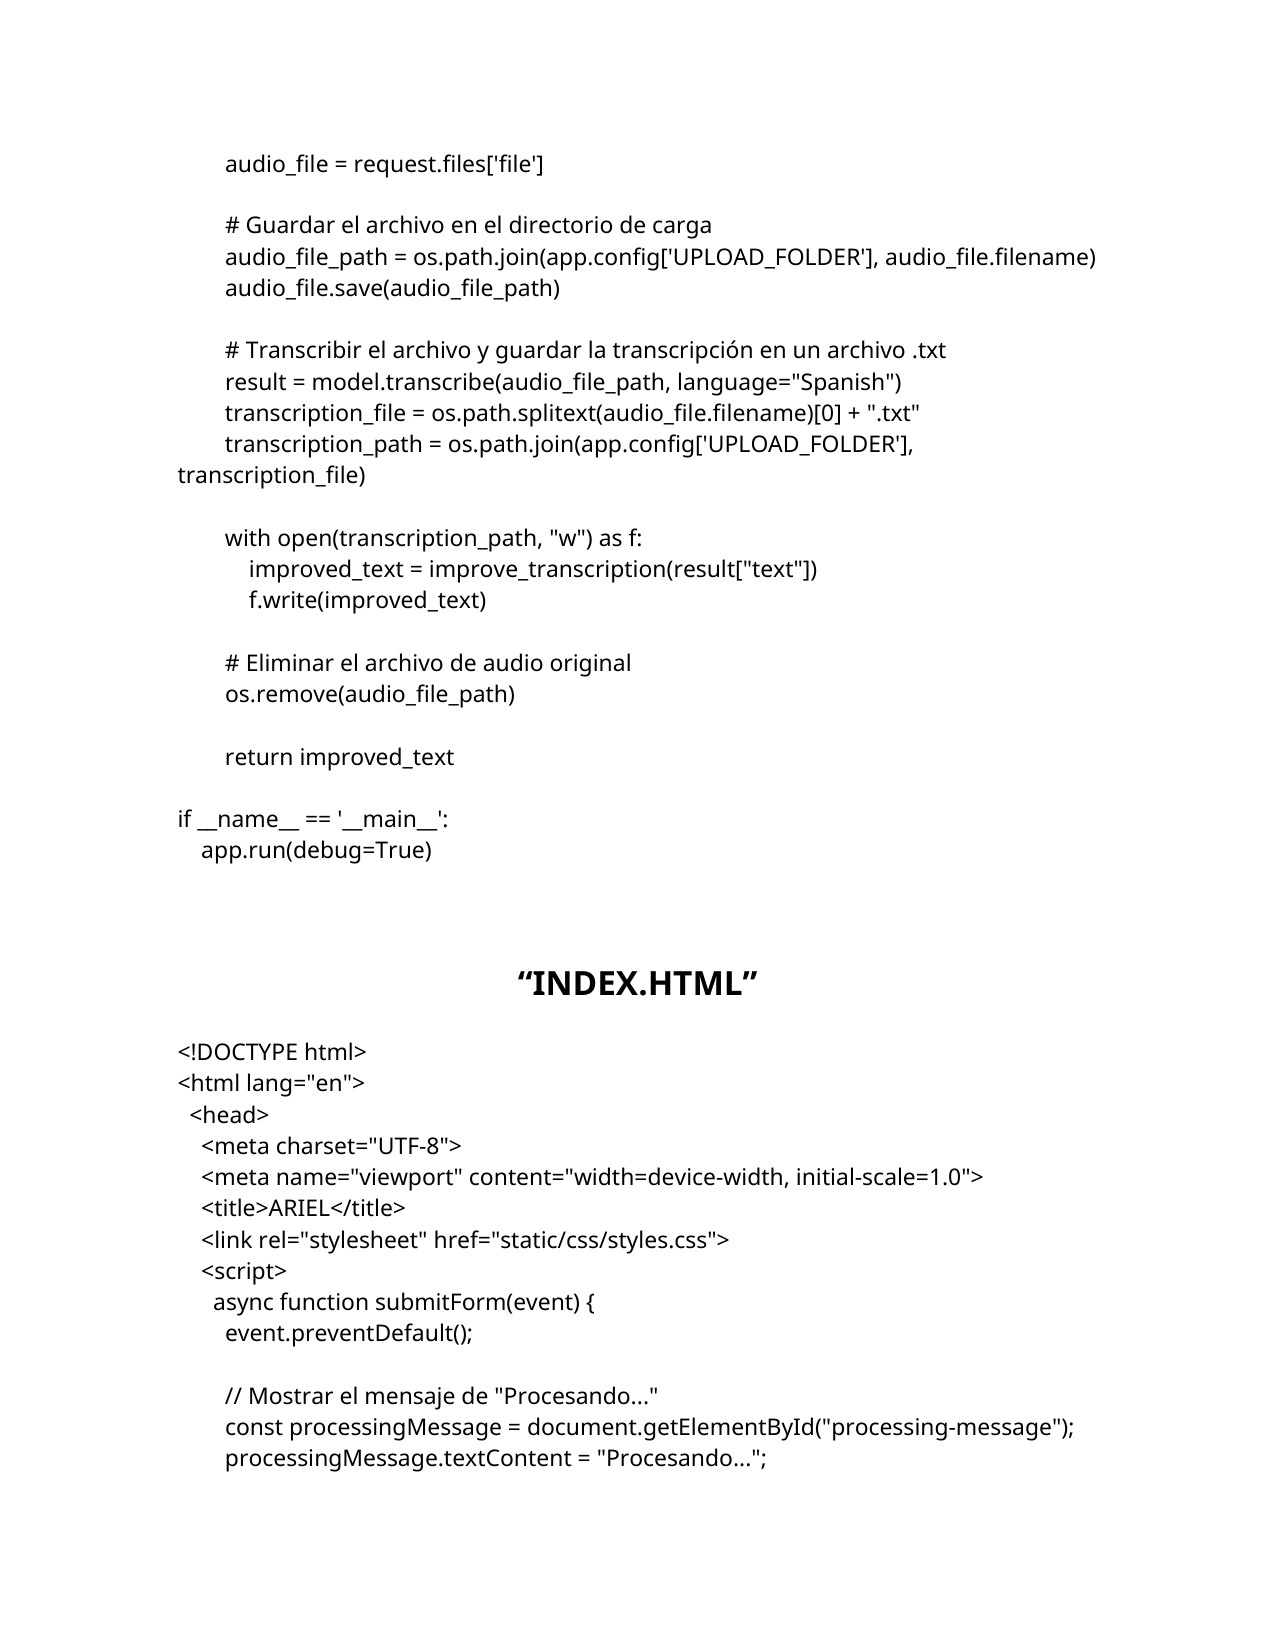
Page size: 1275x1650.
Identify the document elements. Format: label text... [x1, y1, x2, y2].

text audio_file_path = os.path.join(app.config['UPLOAD_FOLDER'], audio_file.filename) [177, 241, 1098, 272]
text # Eliminar el archivo de audio original [177, 647, 1098, 678]
text with open(transcription_path, "w") as f: [177, 522, 1098, 553]
text <title>ARIEL</title> [177, 1192, 1098, 1223]
text # Transcribir el archivo y guardar la transcripción en un archivo .txt [177, 334, 1098, 366]
text app.run(debug=True) [177, 834, 1098, 866]
text <meta charset="UTF-8"> [177, 1130, 1098, 1161]
text const processingMessage = document.getElementById("processing-message"); [177, 1411, 1098, 1442]
text // Mostrar el mensaje de "Procesando..." [177, 1380, 1098, 1411]
text return improved_text [177, 741, 1098, 772]
text <script> [177, 1255, 1098, 1286]
text <link rel="stylesheet" href="static/css/styles.css"> [177, 1223, 1098, 1255]
text transcription_path = os.path.join(app.config['UPLOAD_FOLDER'], transcription_file) [177, 428, 1098, 491]
text <html lang="en"> [177, 1067, 1098, 1098]
text <!DOCTYPE html> [177, 1036, 1098, 1067]
text f.write(improved_text) [177, 584, 1098, 616]
text “INDEX.HTML” [177, 959, 1098, 1005]
text os.remove(audio_file_path) [177, 678, 1098, 709]
text transcription_file = os.path.splitext(audio_file.filename)[0] + ".txt" [177, 397, 1098, 428]
text <meta name="viewport" content="width=device-width, initial-scale=1.0"> [177, 1161, 1098, 1192]
text <head> [177, 1098, 1098, 1130]
text processingMessage.textContent = "Procesando..."; [177, 1442, 1098, 1473]
text # Guardar el archivo en el directorio de carga [177, 209, 1098, 241]
text if __name__ == '__main__': [177, 803, 1098, 834]
text result = model.transcribe(audio_file_path, language="Spanish") [177, 366, 1098, 397]
text audio_file = request.files['file'] [177, 148, 1098, 179]
text event.preventDefault(); [177, 1317, 1098, 1348]
text improved_text = improve_transcription(result["text"]) [177, 553, 1098, 584]
text audio_file.save(audio_file_path) [177, 272, 1098, 303]
text async function submitForm(event) { [177, 1286, 1098, 1317]
